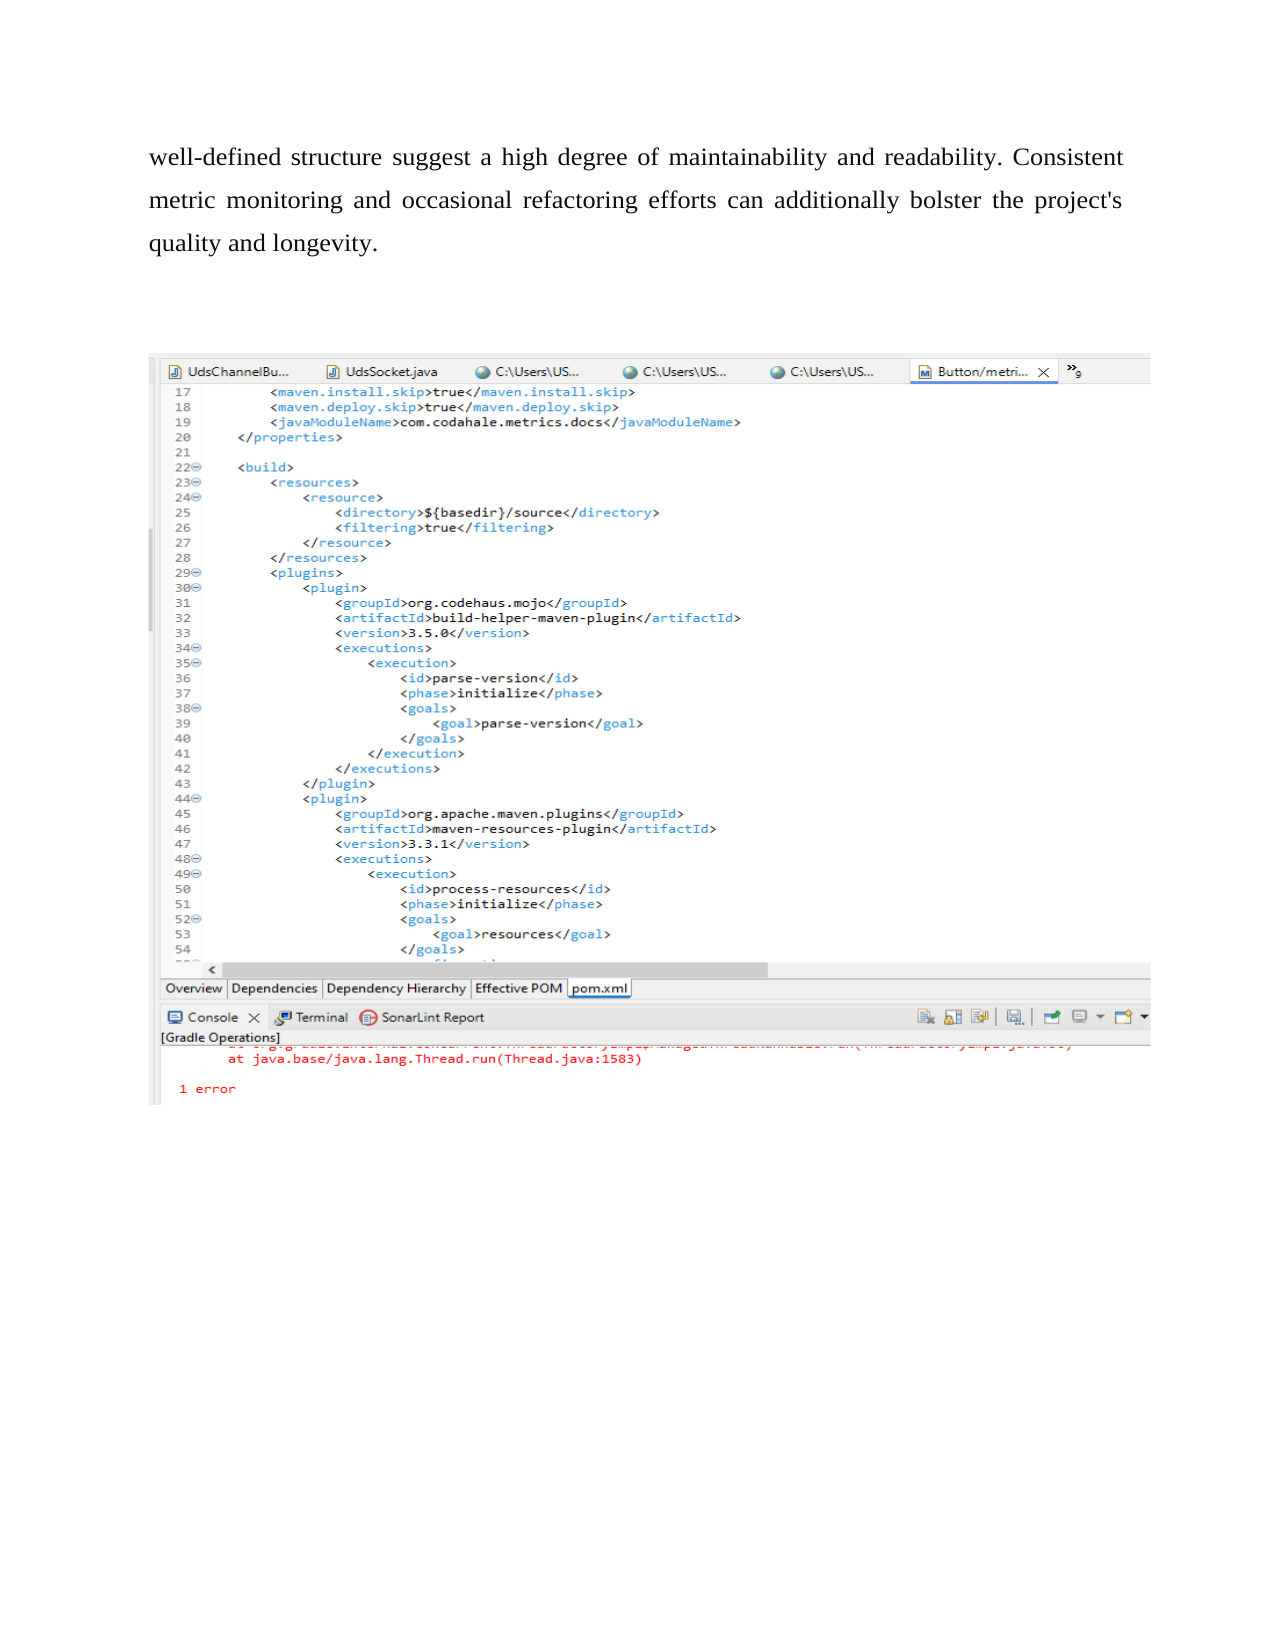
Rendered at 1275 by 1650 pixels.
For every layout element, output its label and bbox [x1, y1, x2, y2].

picture [148, 353, 1151, 1105]
text [148, 142, 1124, 257]
